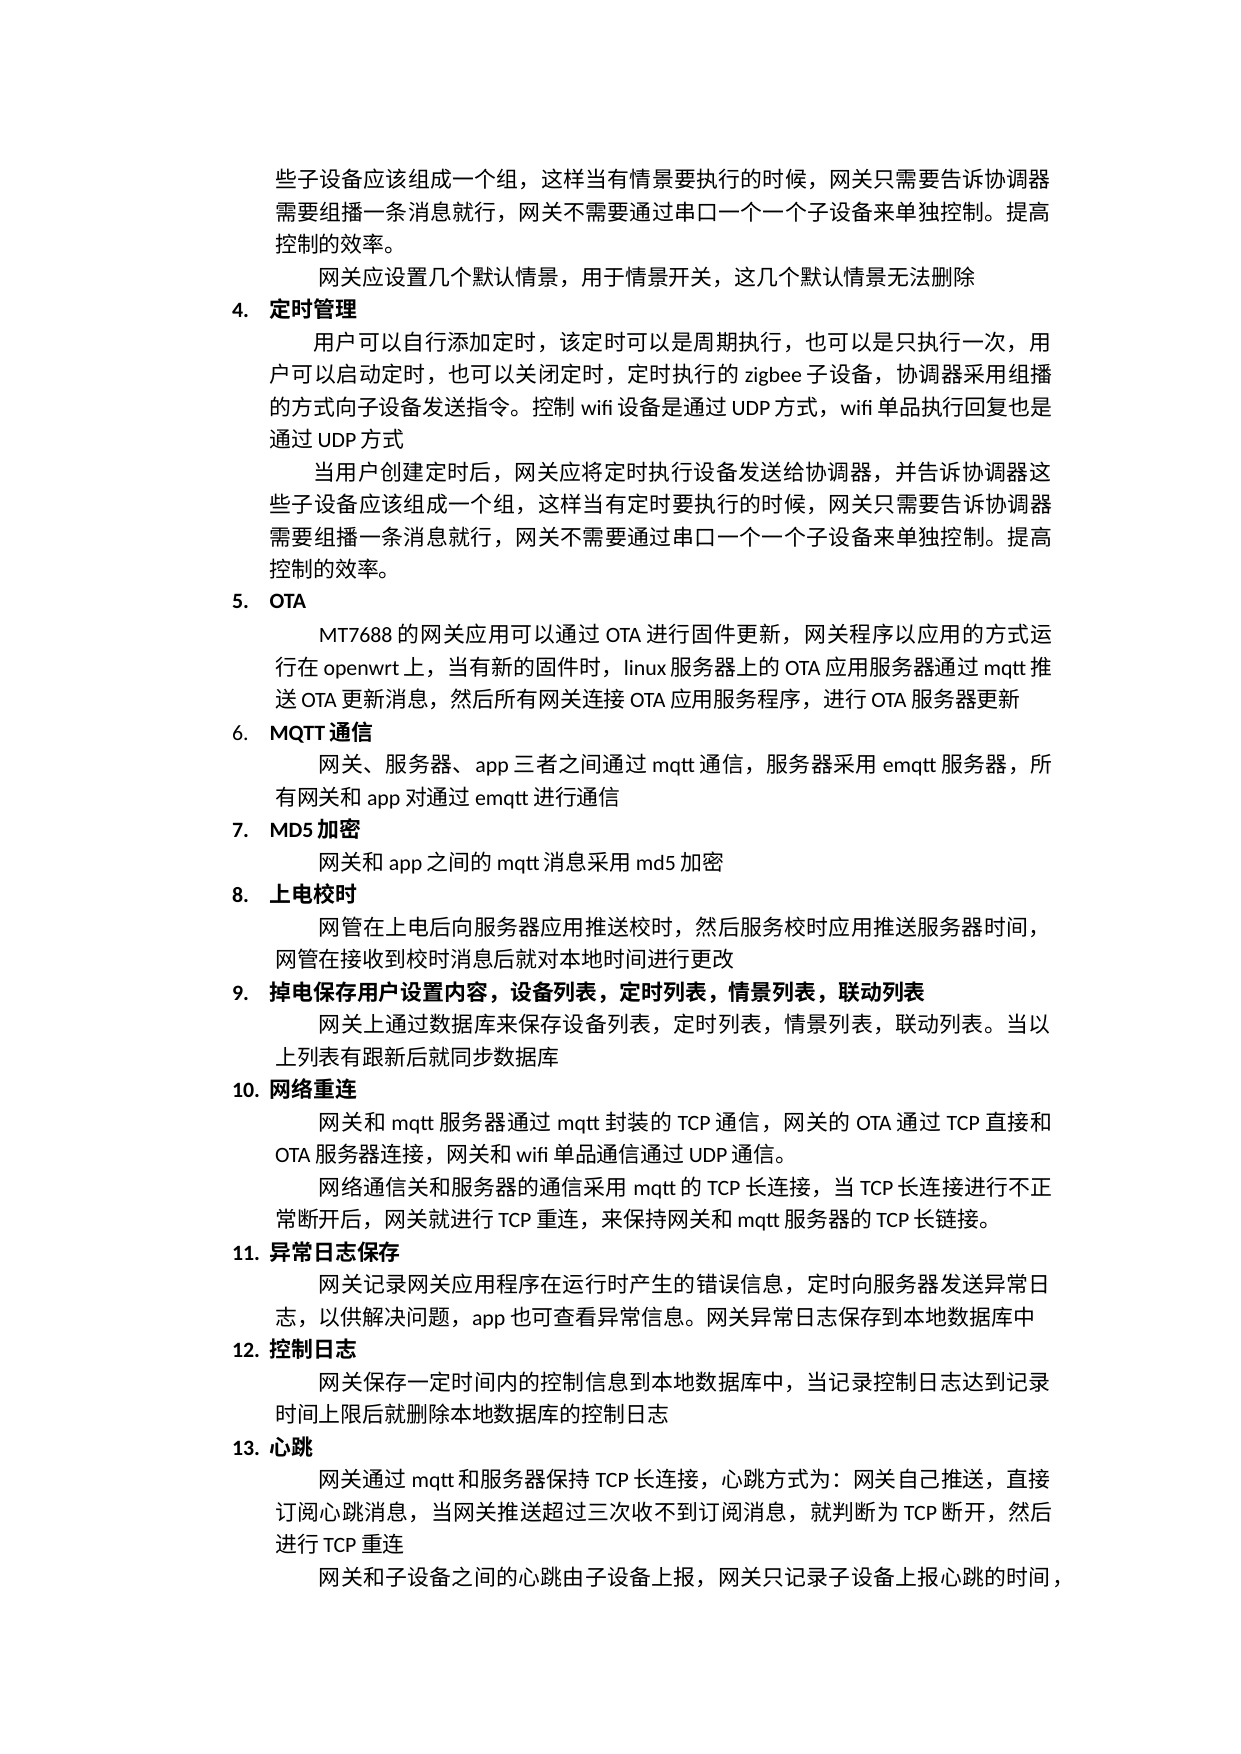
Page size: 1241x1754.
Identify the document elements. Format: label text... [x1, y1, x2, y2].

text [275, 1559, 1053, 1592]
text 网管在上电后向服务器应用推送校时，然后服务校时应用推送服务器时间，网管在接收到校时消息后就对本地时间进行更改 [275, 909, 1053, 974]
list 掉电保存用户设置内容，设备列表，定时列表，情景列表，联动列表 [232, 974, 1053, 1007]
text 网关、服务器、app三者之间通过mqtt通信，服务器采用emqtt服务器，所有网关和app对通过emqtt进行通信 [275, 747, 1053, 812]
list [275, 162, 1053, 259]
list 网络重连 [232, 1072, 1053, 1104]
list OTA [232, 584, 1053, 617]
text 网络通信关和服务器的通信采用mqtt的TCP长连接，当TCP长连接进行不正常断开后，网关就进行TCP重连，来保持网关和mqtt服务器的TCP长链接。 [275, 1169, 1053, 1234]
text 网关保存一定时间内的控制信息到本地数据库中，当记录控制日志达到记录时间上限后就删除本地数据库的控制日志 [275, 1364, 1053, 1429]
list 网关应设置几个默认情景，用于情景开关，这几个默认情景无法删除 [275, 259, 1053, 292]
text 网关和mqtt服务器通过mqtt封装的TCP通信，网关的OTA通过TCP直接和OTA服务器连接，网关和wifi单品通信通过UDP通信。 [275, 1104, 1053, 1169]
text 网关记录网关应用程序在运行时产生的错误信息，定时向服务器发送异常日志，以供解决问题，app也可查看异常信息。网关异常日志保存到本地数据库中 [275, 1267, 1053, 1332]
text 网关上通过数据库来保存设备列表，定时列表，情景列表，联动列表。当以上列表有跟新后就同步数据库 [275, 1007, 1053, 1072]
list MD5加密 [232, 812, 1053, 844]
list 定时管理 [232, 292, 1053, 324]
text 当用户创建定时后，网关应将定时执行设备发送给协调器，并告诉协调器这些子设备应该组成一个组，这样当有定时要执行的时候，网关只需要告诉协调器需要组播一条消息就行，网关不需要通过串口一个一个子设备来单独控制。提高控制的效率。 [269, 454, 1053, 584]
list 控制日志 [232, 1332, 1053, 1364]
list MQTT通信 [232, 714, 1053, 747]
text 网关通过mqtt和服务器保持TCP长连接，心跳方式为：网关自己推送，直接订阅心跳消息，当网关推送超过三次收不到订阅消息，就判断为TCP断开，然后进行TCP重连 [275, 1462, 1053, 1559]
list MT7688的网关应用可以通过OTA进行固件更新，网关程序以应用的方式运行在openwrt上，当有新的固件时，linux服务器上的OTA应用服务器通过mqtt推送OTA更新消息，然后所有网关连接OTA应用服务程序，进行OTA服务器更新 [275, 617, 1053, 714]
list 心跳 [232, 1429, 1053, 1462]
list 异常日志保存 [232, 1234, 1053, 1267]
text 用户可以自行添加定时，该定时可以是周期执行，也可以是只执行一次，用户可以启动定时，也可以关闭定时，定时执行的zigbee子设备，协调器采用组播的方式向子设备发送指令。控制wifi设备是通过UDP方式，wifi单品执行回复也是通过UDP方式 [269, 324, 1053, 454]
list 网关和app之间的mqtt消息采用md5加密 [319, 844, 1053, 877]
list 上电校时 [232, 877, 1053, 909]
